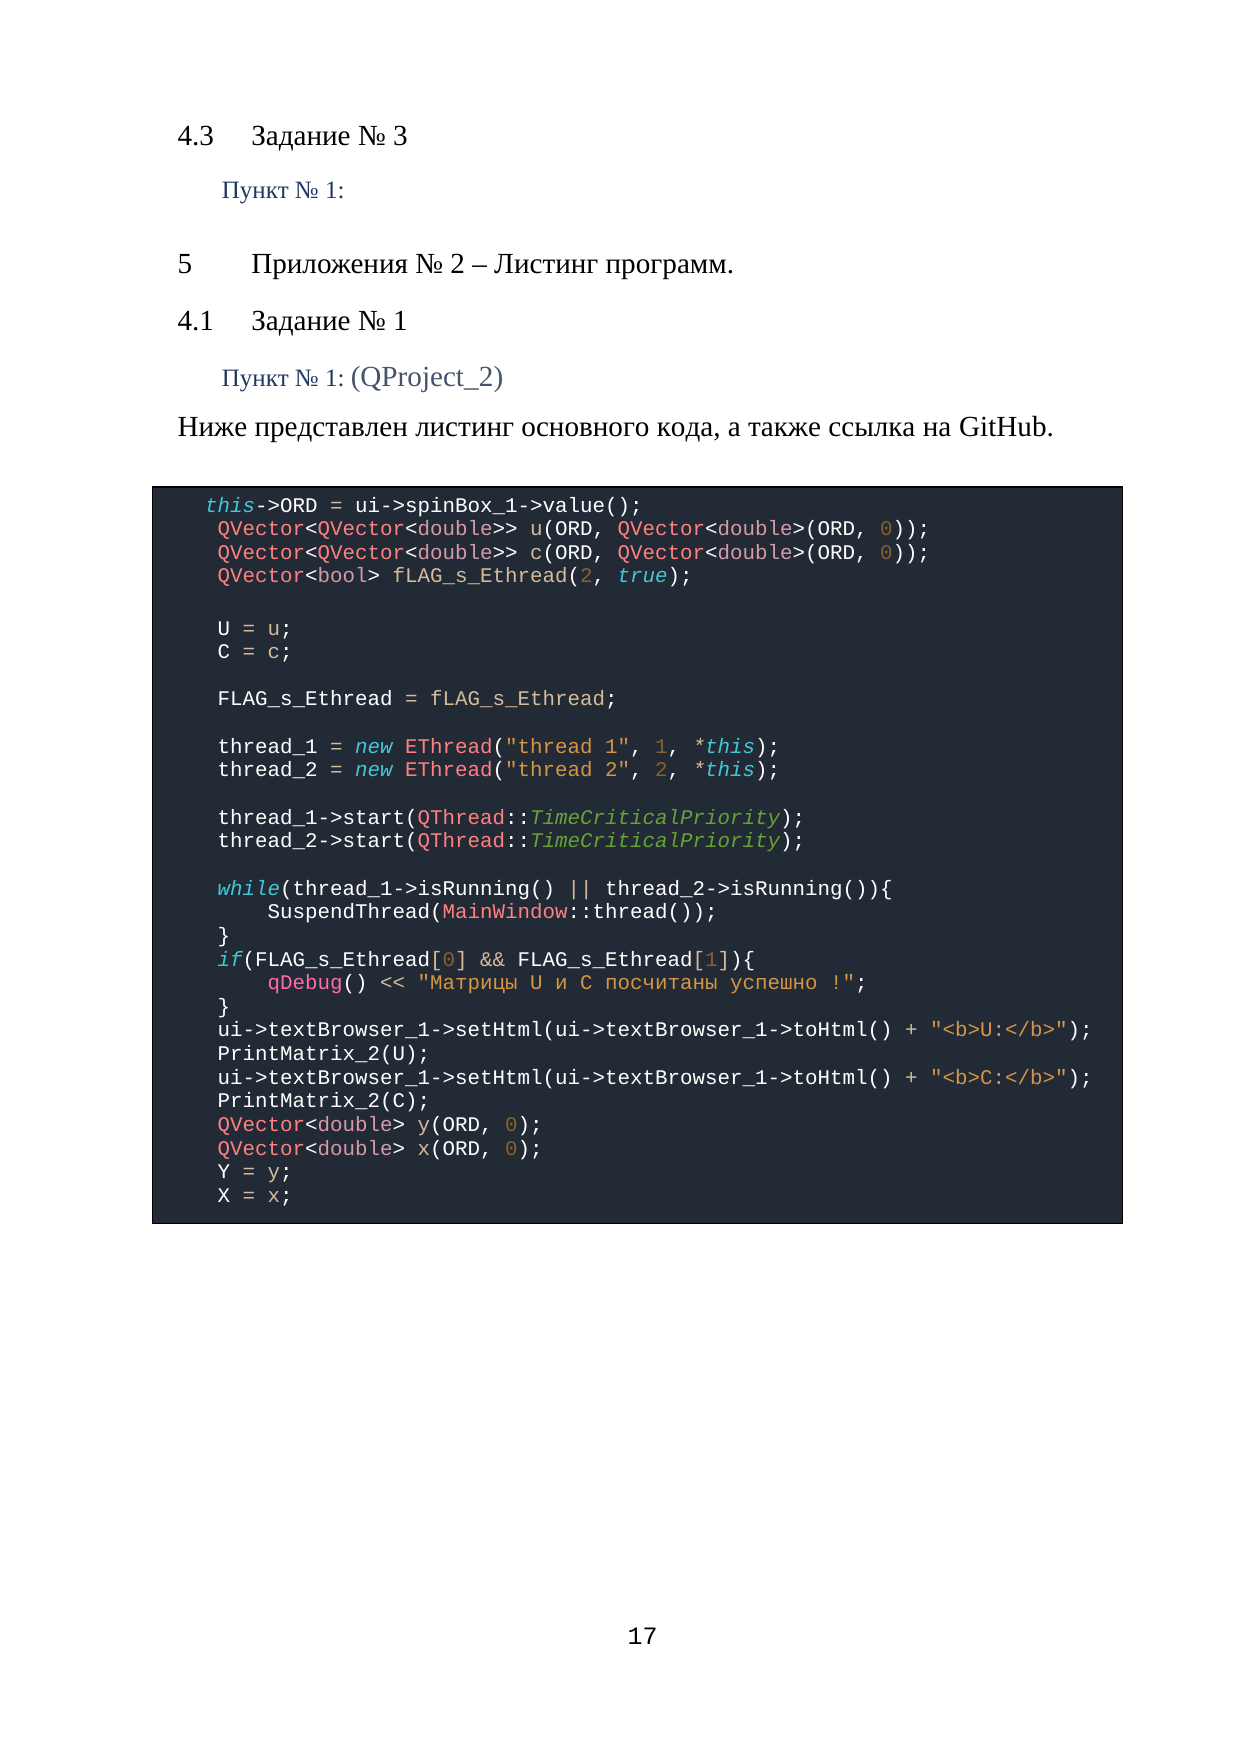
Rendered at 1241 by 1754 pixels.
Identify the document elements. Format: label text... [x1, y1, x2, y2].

subtitle 4.3 Задание № 3 [177, 118, 1107, 152]
subtitle Приложения № 2 – Листинг программ. [177, 246, 1107, 280]
subtitle Пункт № 1: [222, 175, 1107, 203]
list Ниже представлен листинг основного кода, а также ссылка на GitHub. [177, 409, 1107, 443]
subtitle Пункт № 1: (QProject_2) [222, 359, 1107, 393]
subtitle 4.1 Задание № 1 [177, 303, 1107, 336]
